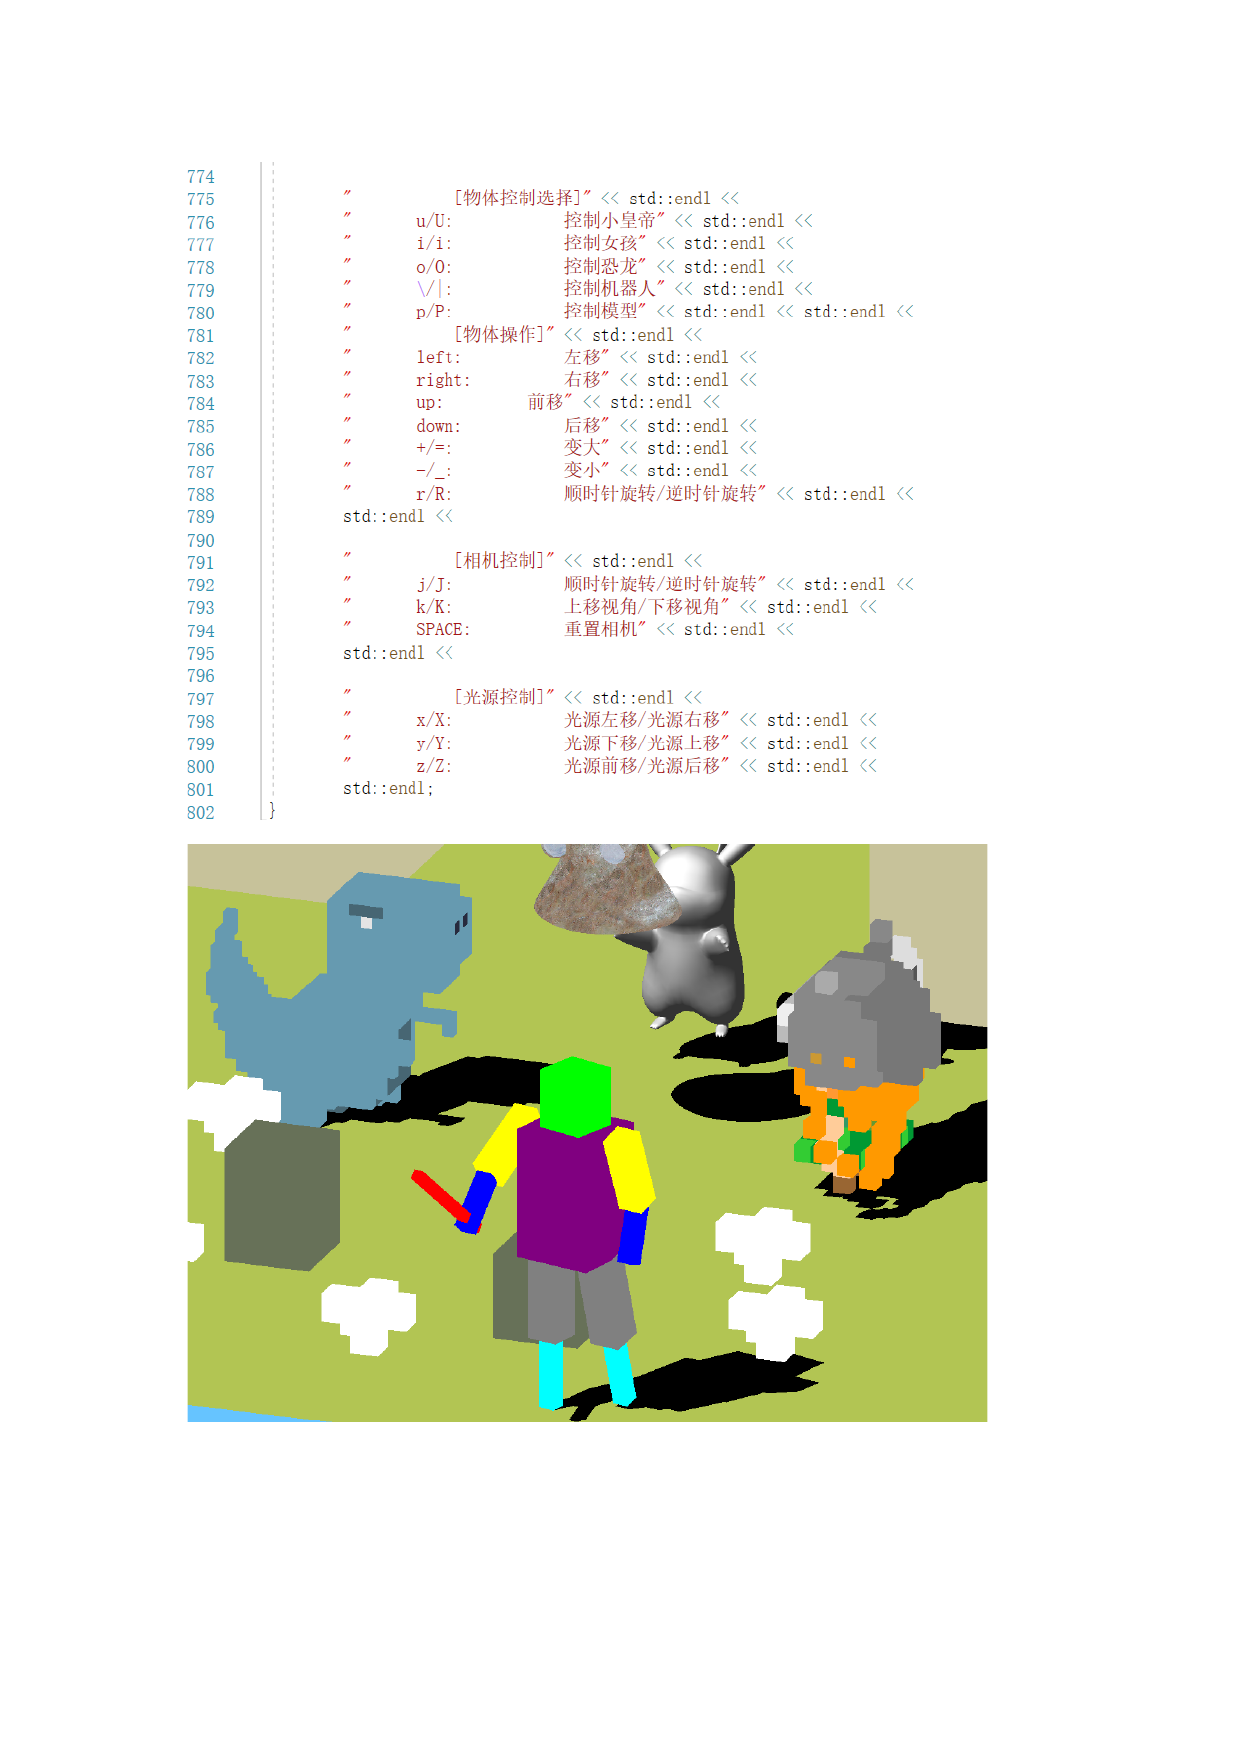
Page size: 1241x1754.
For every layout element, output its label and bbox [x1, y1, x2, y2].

picture [187, 844, 988, 1422]
picture [187, 162, 974, 820]
